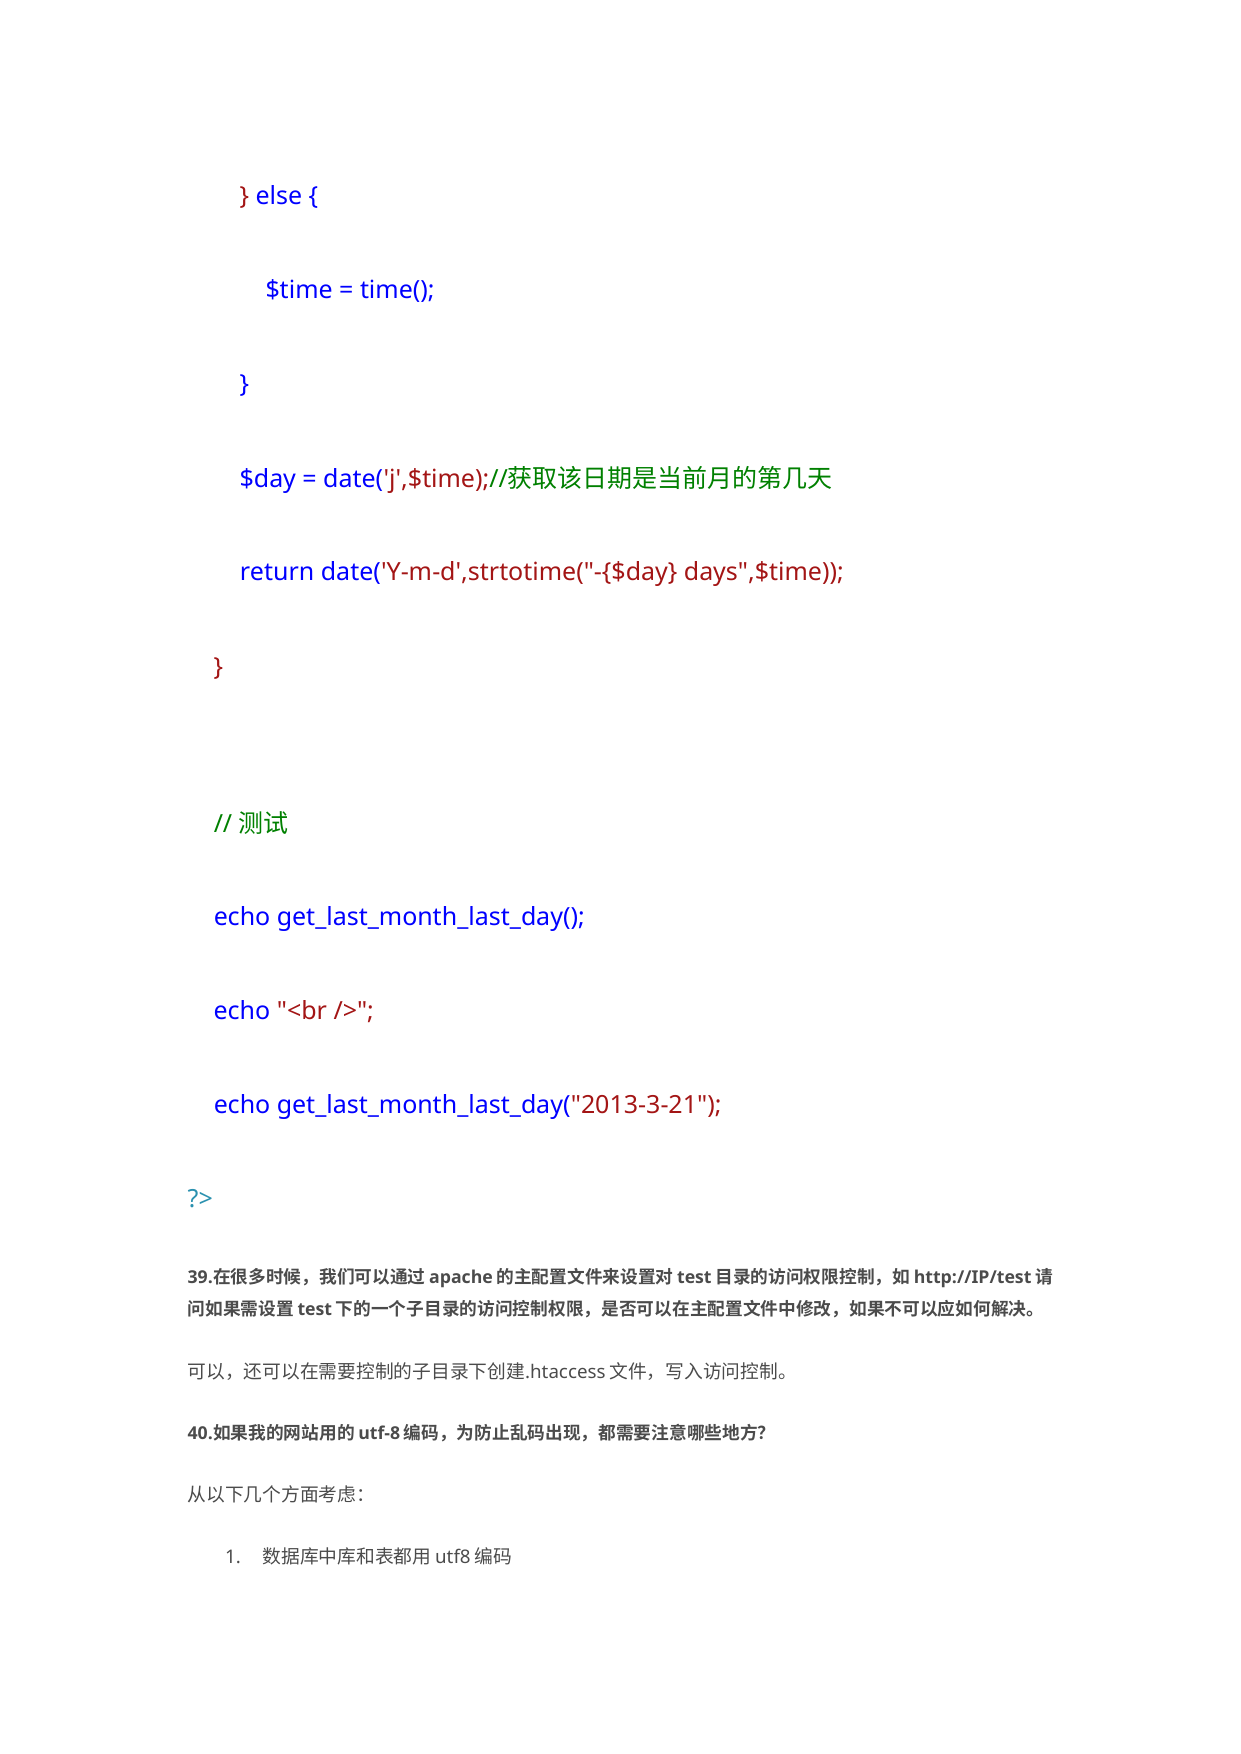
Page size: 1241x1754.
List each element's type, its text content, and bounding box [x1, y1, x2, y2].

text $day = date('j',$time);//获取该日期是当前月的第几天 [187, 444, 1053, 509]
text echo "<br />"; [187, 977, 1053, 1042]
text 39.在很多时候，我们可以通过apache的主配置文件来设置对test目录的访问权限控制，如http://IP/test请问如果需设置test下的一个子目录的访问控制权限，是否可以在主配置文件中修改，如果不可以应如何解决。 [187, 1259, 1053, 1324]
text } else { [187, 162, 1053, 227]
text return date('Y-m-d',strtotime("-{$day} days",$time)); [187, 539, 1053, 604]
text } [187, 633, 1053, 698]
text $time = time(); [187, 256, 1053, 321]
list 数据库中库和表都用utf8编码 [225, 1539, 1053, 1571]
text 40.如果我的网站用的utf-8编码，为防止乱码出现，都需要注意哪些地方？ [187, 1415, 1053, 1448]
text echo get_last_month_last_day(); [187, 883, 1053, 948]
text 从以下几个方面考虑： [187, 1477, 1053, 1509]
text ?> [187, 1165, 1053, 1230]
text // 测试 [187, 789, 1053, 854]
text echo get_last_month_last_day("2013-3-21"); [187, 1071, 1053, 1136]
text } [187, 350, 1053, 415]
text 可以，还可以在需要控制的子目录下创建.htaccess文件，写入访问控制。 [187, 1354, 1053, 1386]
